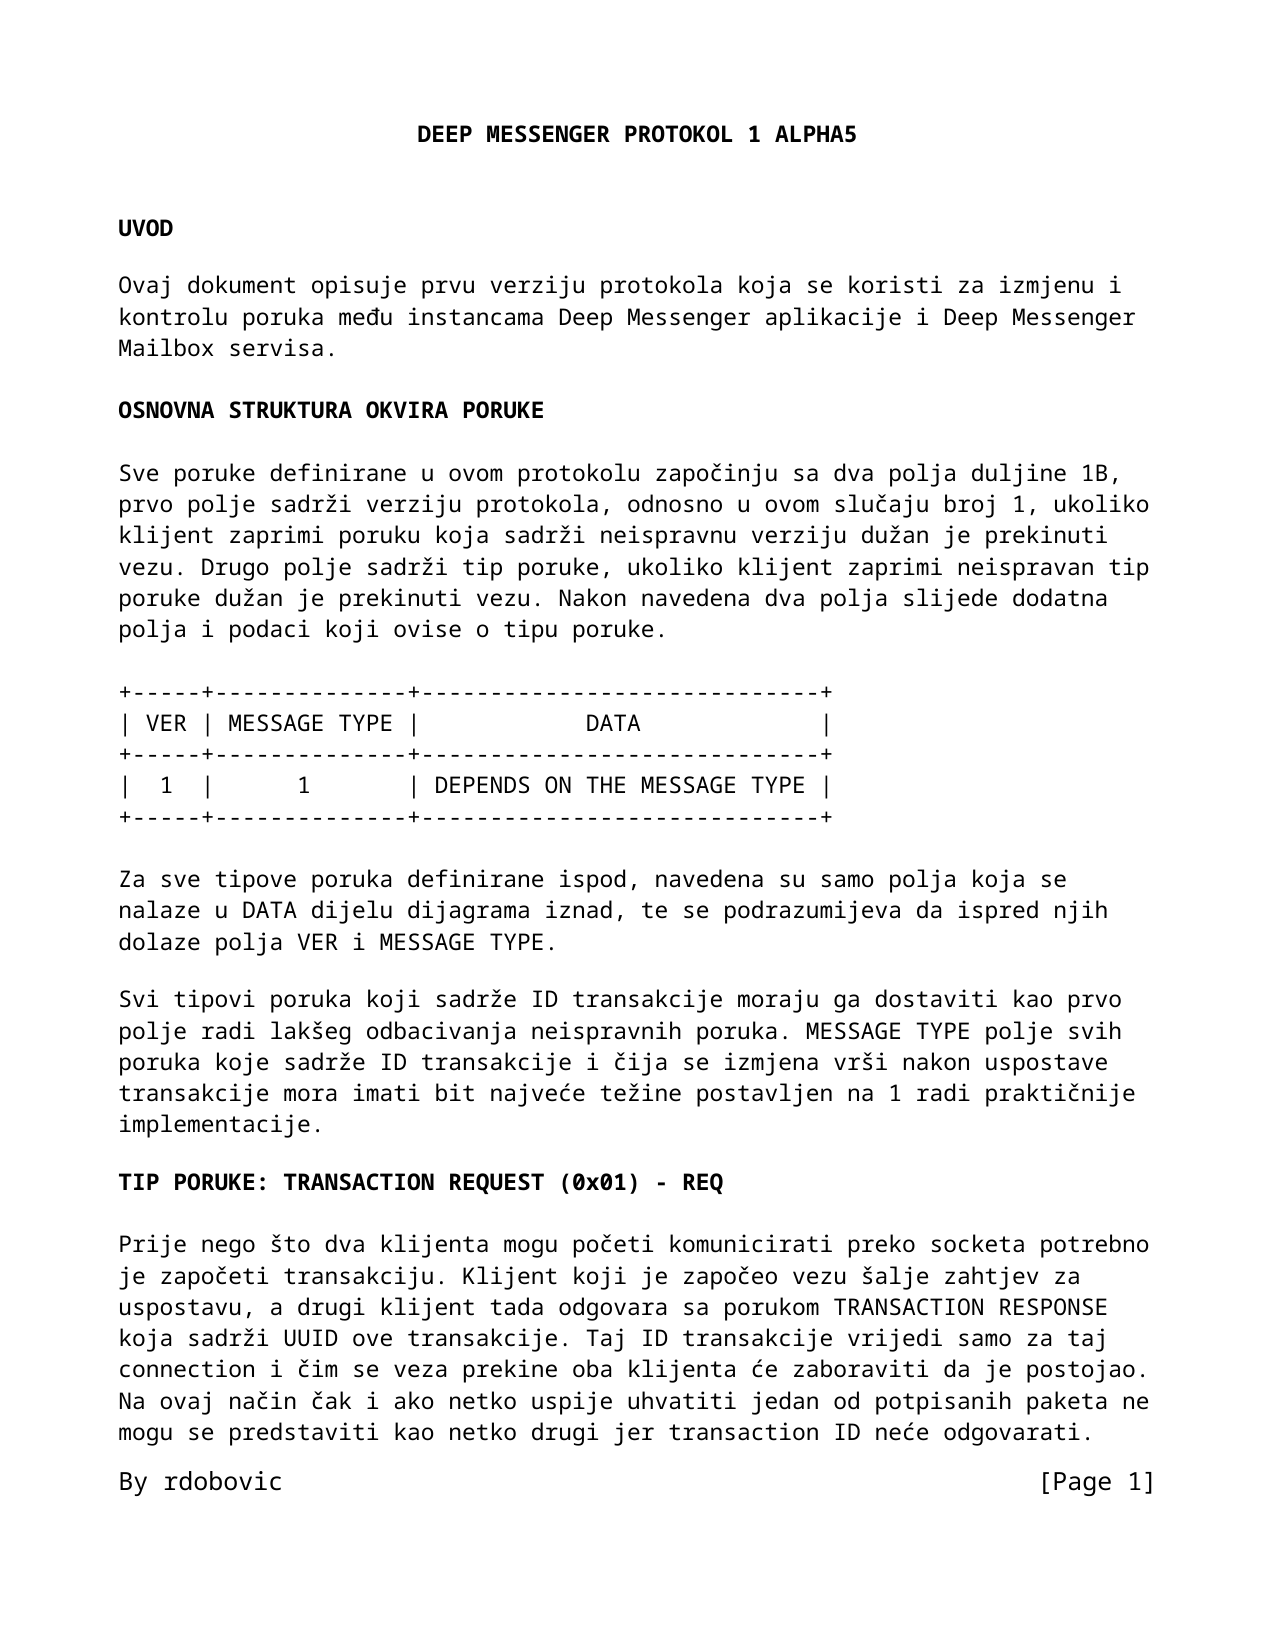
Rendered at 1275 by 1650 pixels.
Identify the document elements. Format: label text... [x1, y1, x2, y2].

text +-----+--------------+-----------------------------+ [118, 676, 1157, 707]
text | VER | MESSAGE TYPE | DATA | [118, 707, 1157, 738]
text +-----+--------------+-----------------------------+ | 1 | 1 | DEPENDS ON THE MESSAGE TYPE | +-----+--------------+-----------------------------+ [118, 738, 1157, 832]
text Svi tipovi poruka koji sadrže ID transakcije moraju ga dostaviti kao prvo polje radi lakšeg odbacivanja neispravnih poruka. MESSAGE TYPE polje svih poruka koje sadrže ID transakcije i čija se izmjena vrši nakon uspostave transakcije mora imati bit najveće težine postavljen na 1 radi praktičnije implementacije. [118, 983, 1157, 1139]
text Prije nego što dva klijenta mogu početi komunicirati preko socketa potrebno je započeti transakciju. Klijent koji je započeo vezu šalje zahtjev za uspostavu, a drugi klijent tada odgovara sa porukom TRANSACTION RESPONSE koja sadrži UUID ove transakcije. Taj ID transakcije vrijedi samo za taj connection i čim se veza prekine oba klijenta će zaboraviti da je postojao. Na ovaj način čak i ako netko uspije uhvatiti jedan od potpisanih paketa ne mogu se predstaviti kao netko drugi jer transaction ID neće odgovarati. [118, 1228, 1157, 1447]
text DEEP MESSENGER PROTOKOL 1 ALPHA5 [118, 118, 1157, 149]
text TIP PORUKE: TRANSACTION REQUEST (0x01) - REQ [118, 1166, 1157, 1197]
text Ovaj dokument opisuje prvu verziju protokola koja se koristi za izmjenu i kontrolu poruka među instancama Deep Messenger aplikacije i Deep Messenger Mailbox servisa. [118, 269, 1157, 363]
text Sve poruke definirane u ovom protokolu započinju sa dva polja duljine 1B, prvo polje sadrži verziju protokola, odnosno u ovom slučaju broj 1, ukoliko klijent zaprimi poruku koja sadrži neispravnu verziju dužan je prekinuti vezu. Drugo polje sadrži tip poruke, ukoliko klijent zaprimi neispravan tip poruke dužan je prekinuti vezu. Nakon navedena dva polja slijede dodatna polja i podaci koji ovise o tipu poruke. [118, 457, 1157, 644]
text Za sve tipove poruka definirane ispod, navedena su samo polja koja se nalaze u DATA dijelu dijagrama iznad, te se podrazumijeva da ispred njih dolaze polja VER i MESSAGE TYPE. [118, 863, 1157, 957]
text UVOD [118, 212, 1157, 243]
text OSNOVNA STRUKTURA OKVIRA PORUKE [118, 394, 1157, 426]
